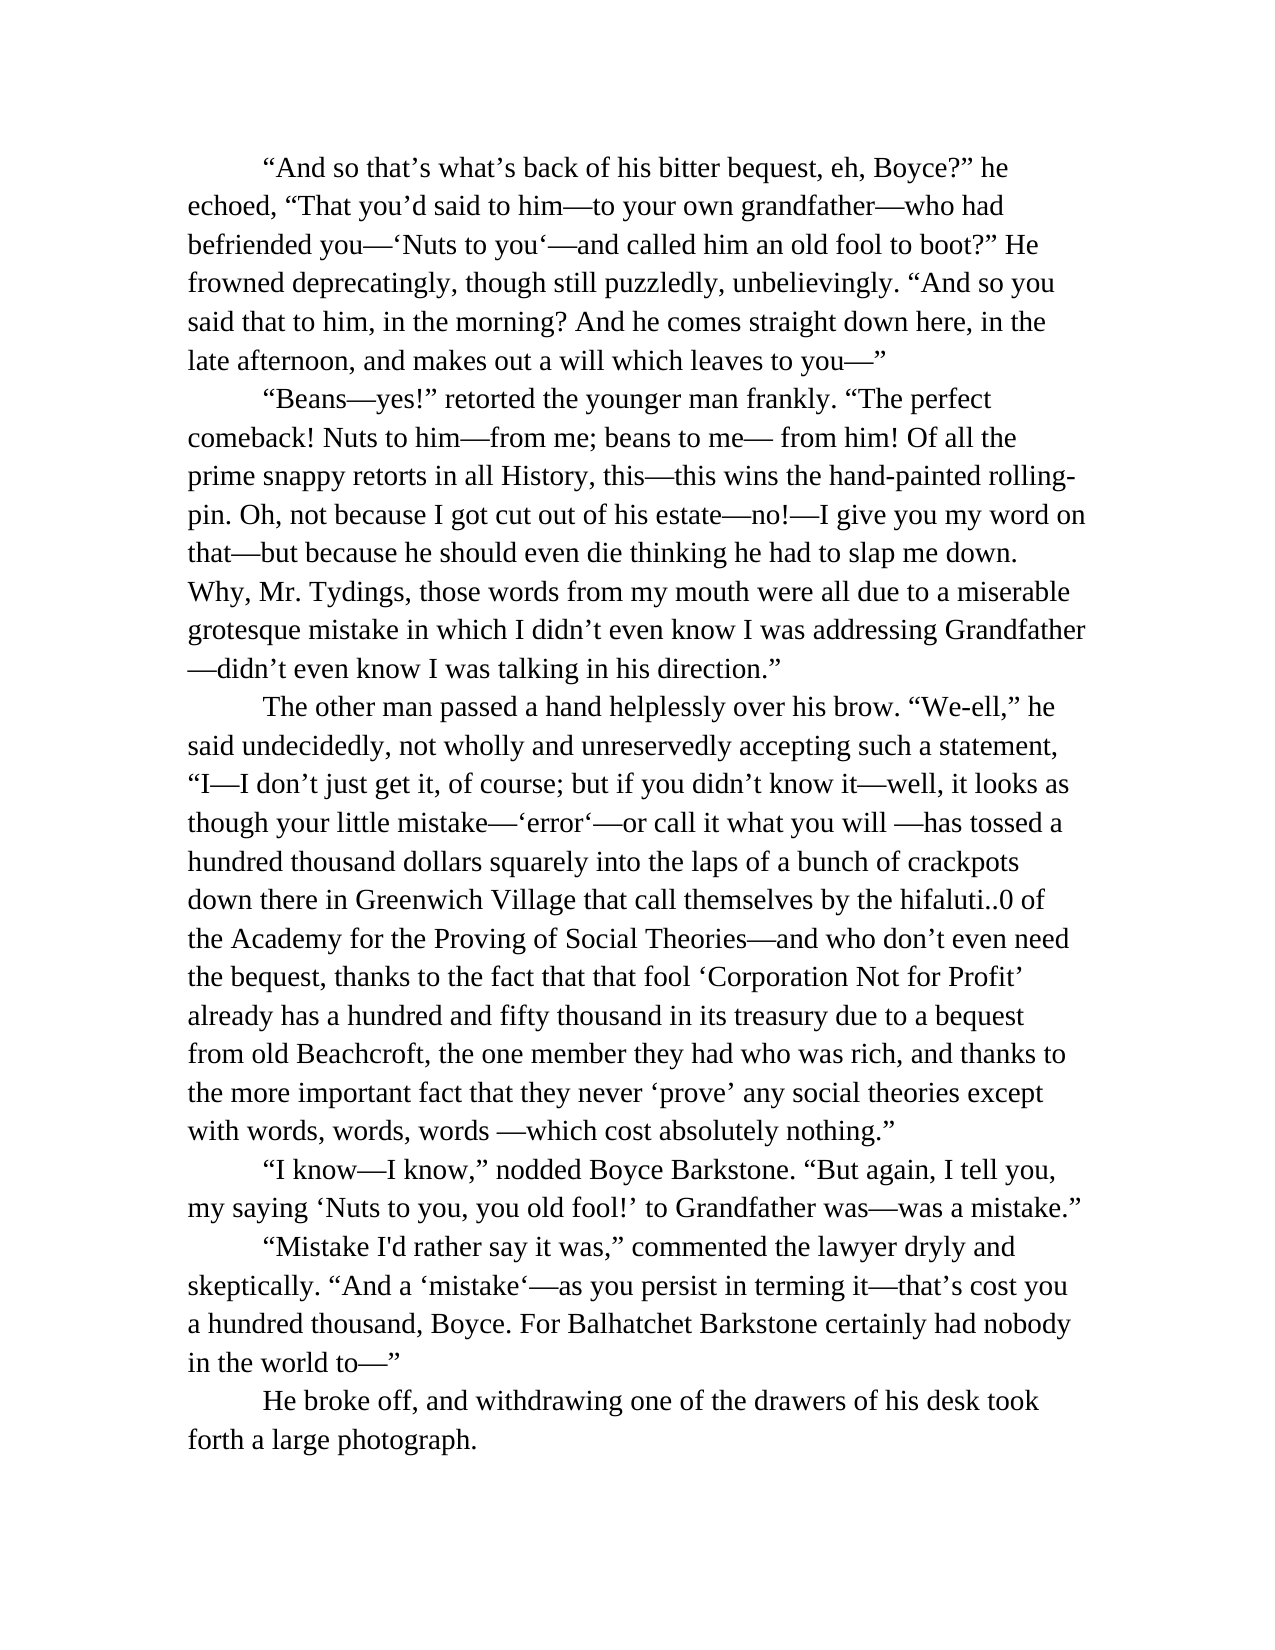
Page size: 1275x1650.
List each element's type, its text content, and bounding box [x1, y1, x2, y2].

text The other man passed a hand helplessly over his brow. “We-ell,” he said undecidedly, not wholly and unreservedly accepting such a statement, “I—I don’t just get it, of course; but if you didn’t know it—well, it looks as though your little mistake—‘error‘—or call it what you will —has tossed a hundred thousand dollars squarely into the laps of a bunch of crackpots down there in Greenwich Village that call themselves by the hifaluti..0 of the Academy for the Proving of Social Theories—and who don’t even need the bequest, thanks to the fact that that fool ‘Corporation Not for Profit’ already has a hundred and fifty thousand in its treasury due to a bequest from old Beachcroft, the one member they had who was rich, and thanks to the more important fact that they never ‘prove’ any social theories except with words, words, words —which cost absolutely nothing.” [187, 689, 1087, 1147]
text He broke off, and withdrawing one of the drawers of his desk took forth a large photograph. [187, 1383, 1087, 1455]
text “I know—I know,” nodded Boyce Barkstone. “But again, I tell you, my saying ‘Nuts to you, you old fool!’ to Grandfather was—was a mistake.” [187, 1152, 1087, 1224]
text “Mistake I'd rather say it was,” commented the lawyer dryly and skeptically. “And a ‘mistake‘—as you persist in terming it—that’s cost you a hundred thousand, Boyce. For Balhatchet Barkstone certainly had nobody in the world to—” [187, 1229, 1087, 1378]
text “Beans—yes!” retorted the younger man frankly. “The perfect comeback! Nuts to him—from me; beans to me— from him! Of all the prime snappy retorts in all History, this—this wins the hand-painted rolling-pin. Oh, not because I got cut out of his estate—no!—I give you my word on that—but because he should even die thinking he had to slap me down. Why, Mr. Tydings, those words from my mouth were all due to a miserable grotesque mistake in which I didn’t even know I was addressing Grandfather —didn’t even know I was talking in his direction.” [187, 381, 1087, 684]
text “And so that’s what’s back of his bitter bequest, eh, Boyce?” he echoed, “That you’d said to him—to your own grandfather—who had befriended you—‘Nuts to you‘—and called him an old fool to boot?” He frowned deprecatingly, though still puzzledly, unbelievingly. “And so you said that to him, in the morning? And he comes straight down here, in the late afternoon, and makes out a will which leaves to you—” [187, 150, 1087, 376]
